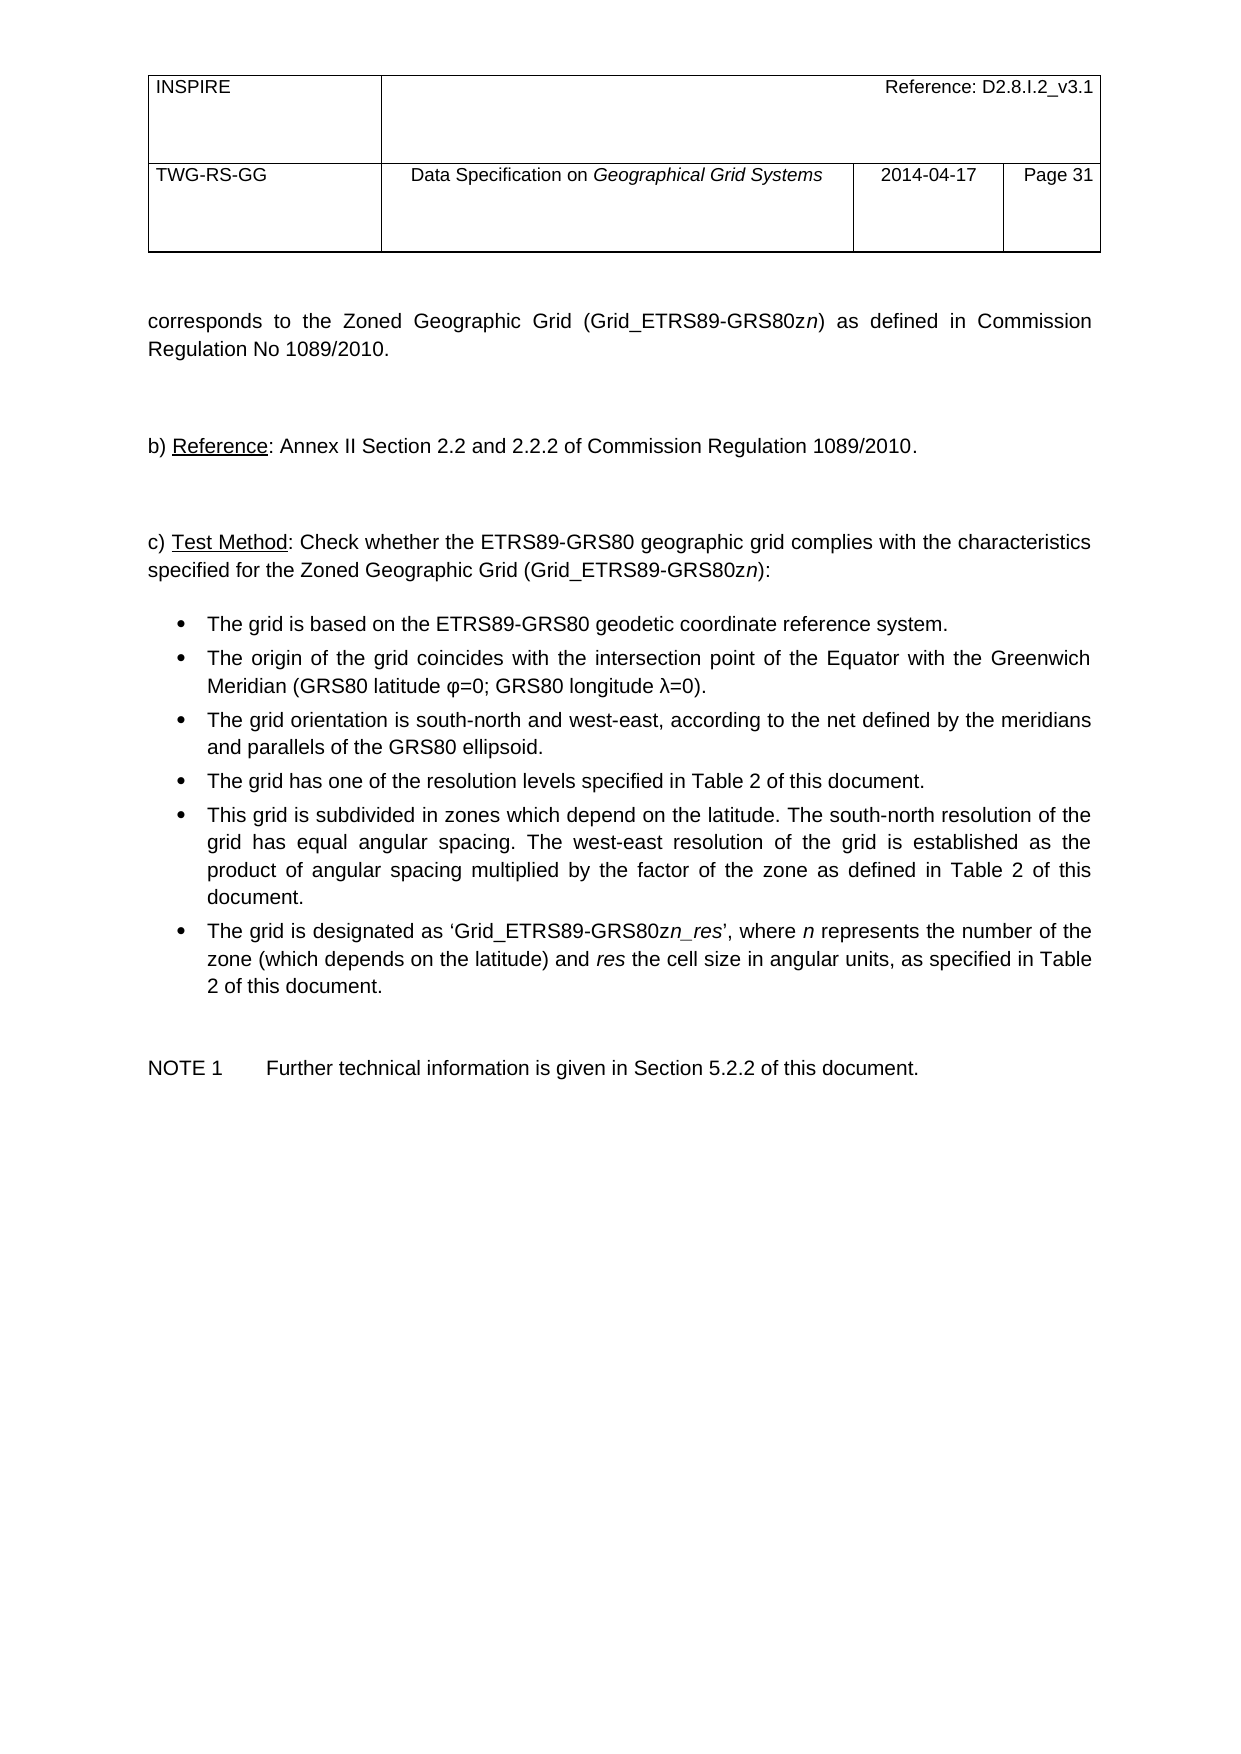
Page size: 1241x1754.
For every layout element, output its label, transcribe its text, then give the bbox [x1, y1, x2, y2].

list This grid is subdivided in zones which depend on the latitude. The south-north resolution of the grid has equal angular spacing. The west-east resolution of the grid is established as the product of angular spacing multiplied by the factor of the zone as defined in Table 2 of this document. [177, 803, 1092, 909]
text NOTE 1 Further technical information is given in Section 5.2.2 of this document. [148, 1056, 1092, 1080]
text b) Reference: Annex II Section 2.2 and 2.2.2 of Commission Regulation 1089/2010. [148, 433, 1092, 457]
list The grid has one of the resolution levels specified in Table 2 of this document. [177, 769, 1092, 793]
list The grid is designated as ‘Grid_ETRS89-GRS80zn_res’, where n represents the number of the zone (which depends on the latitude) and res the cell size in angular units, as specified in Table 2 of this document. [177, 919, 1092, 998]
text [148, 309, 1092, 361]
text c) Test Method: Check whether the ETRS89-GRS80 geographic grid complies with the characteristics specified for the Zoned Geographic Grid (Grid_ETRS89-GRS80zn): [148, 530, 1092, 582]
list The origin of the grid coincides with the intersection point of the Equator with the Greenwich Meridian (GRS80 latitude φ=0; GRS80 longitude λ=0). [177, 646, 1092, 698]
list The grid orientation is south-north and west-east, according to the net defined by the meridians and parallels of the GRS80 ellipsoid. [177, 707, 1092, 759]
list The grid is based on the ETRS89-GRS80 geodetic coordinate reference system. [177, 612, 1092, 636]
